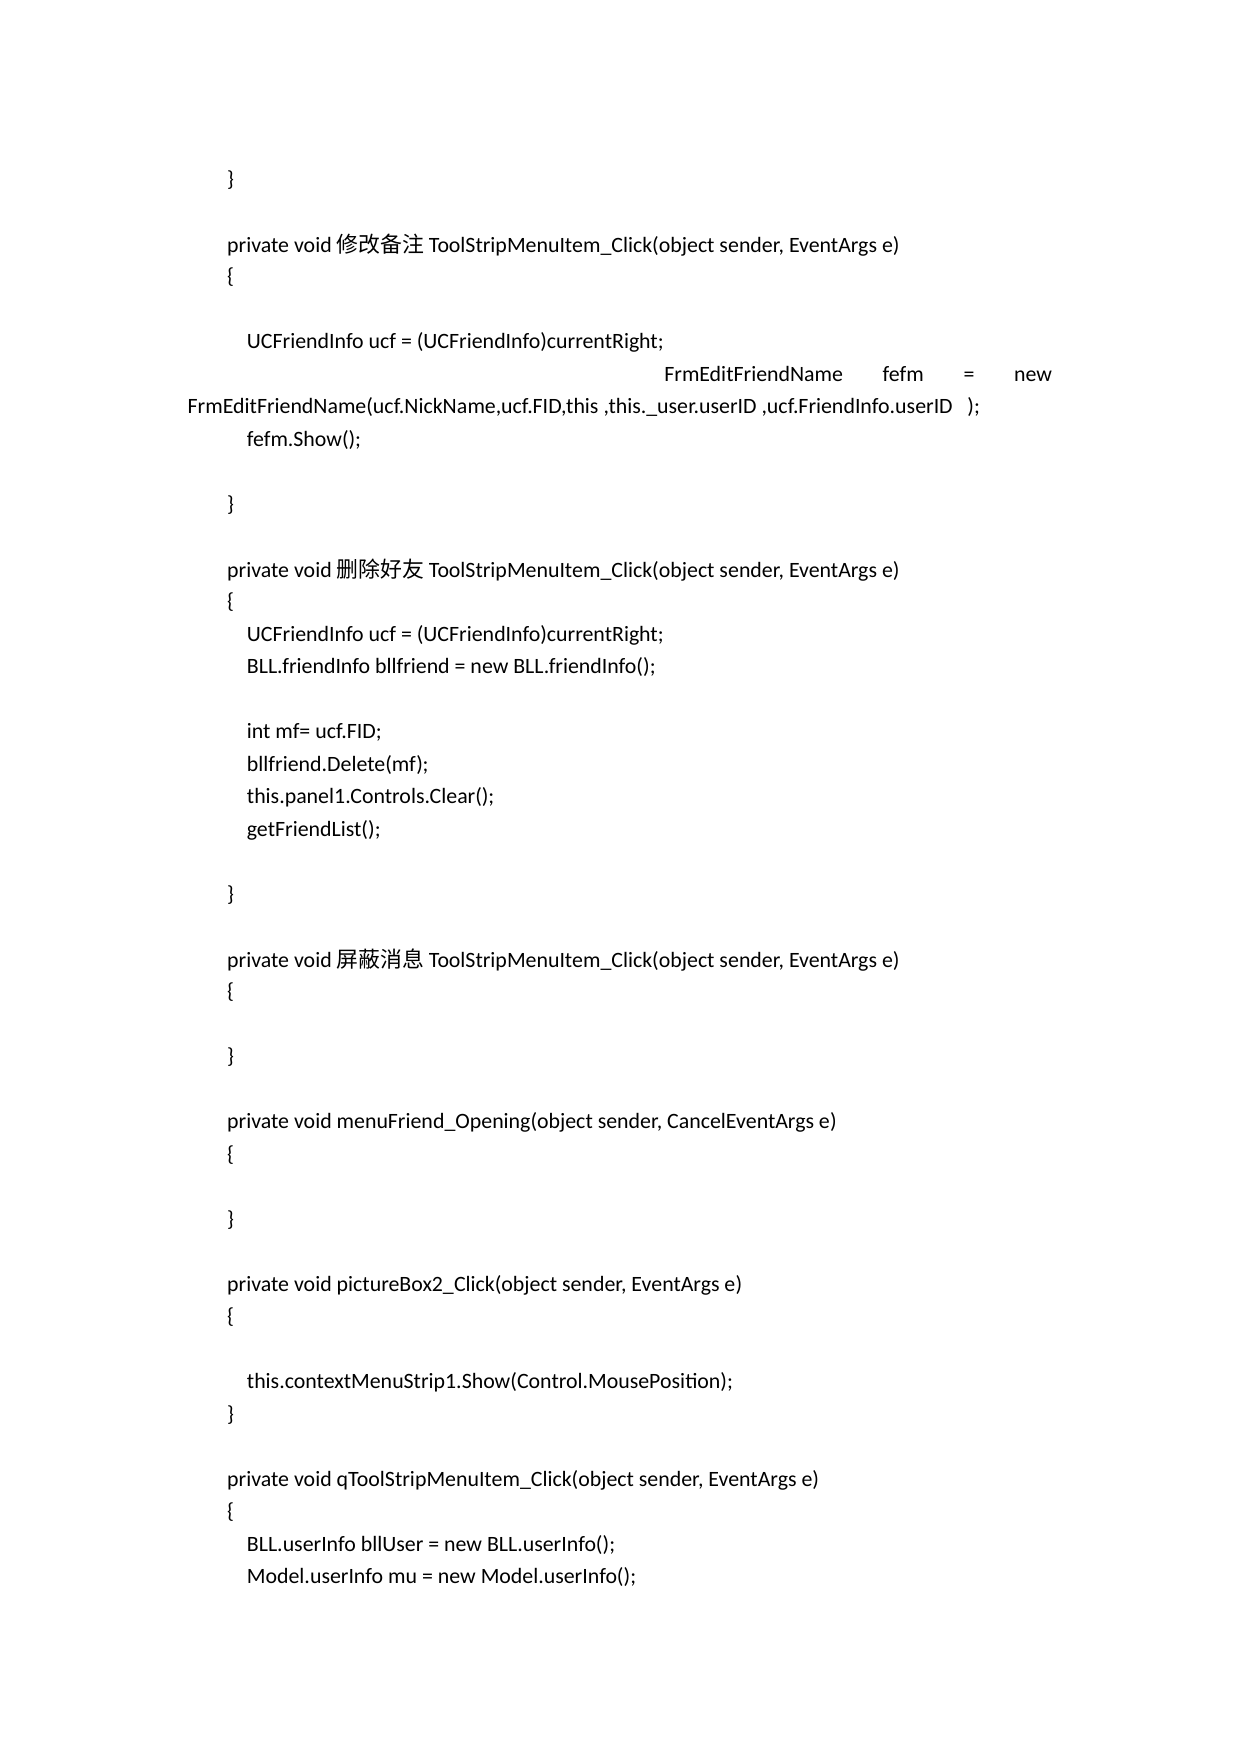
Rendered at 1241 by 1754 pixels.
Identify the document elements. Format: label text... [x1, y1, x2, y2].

text private void 修改备注ToolStripMenuItem_Click(object sender, EventArgs e) [187, 227, 1053, 259]
text this.contextMenuStrip1.Show(Control.MousePosition); [187, 1364, 1053, 1397]
text UCFriendInfo ucf = (UCFriendInfo)currentRight; [187, 324, 1053, 357]
text } [187, 1397, 1053, 1429]
text { [187, 974, 1053, 1007]
text UCFriendInfo ucf = (UCFriendInfo)currentRight; [187, 617, 1053, 649]
text FrmEditFriendName fefm = new FrmEditFriendName(ucf.NickName,ucf.FID,this ,this._user.userID ,ucf.FriendInfo.userID ); [187, 357, 1053, 422]
text fefm.Show(); [187, 422, 1053, 454]
text { [187, 584, 1053, 617]
text bllfriend.Delete(mf); [187, 747, 1053, 779]
text int mf= ucf.FID; [187, 714, 1053, 747]
text private void menuFriend_Opening(object sender, CancelEventArgs e) [187, 1104, 1053, 1137]
text Model.userInfo mu = new Model.userInfo(); [187, 1559, 1053, 1592]
text private void qToolStripMenuItem_Click(object sender, EventArgs e) [187, 1462, 1053, 1494]
text private void 屏蔽消息ToolStripMenuItem_Click(object sender, EventArgs e) [187, 942, 1053, 974]
text { [187, 259, 1053, 292]
text } [187, 162, 1053, 194]
text } [187, 1202, 1053, 1234]
text private void pictureBox2_Click(object sender, EventArgs e) [187, 1267, 1053, 1299]
text { [187, 1137, 1053, 1169]
text } [187, 487, 1053, 519]
text BLL.userInfo bllUser = new BLL.userInfo(); [187, 1527, 1053, 1559]
text } [187, 1039, 1053, 1072]
text getFriendList(); [187, 812, 1053, 844]
text { [187, 1299, 1053, 1332]
text private void 删除好友ToolStripMenuItem_Click(object sender, EventArgs e) [187, 552, 1053, 584]
text { [187, 1494, 1053, 1527]
text BLL.friendInfo bllfriend = new BLL.friendInfo(); [187, 649, 1053, 682]
text } [187, 877, 1053, 909]
text this.panel1.Controls.Clear(); [187, 779, 1053, 812]
